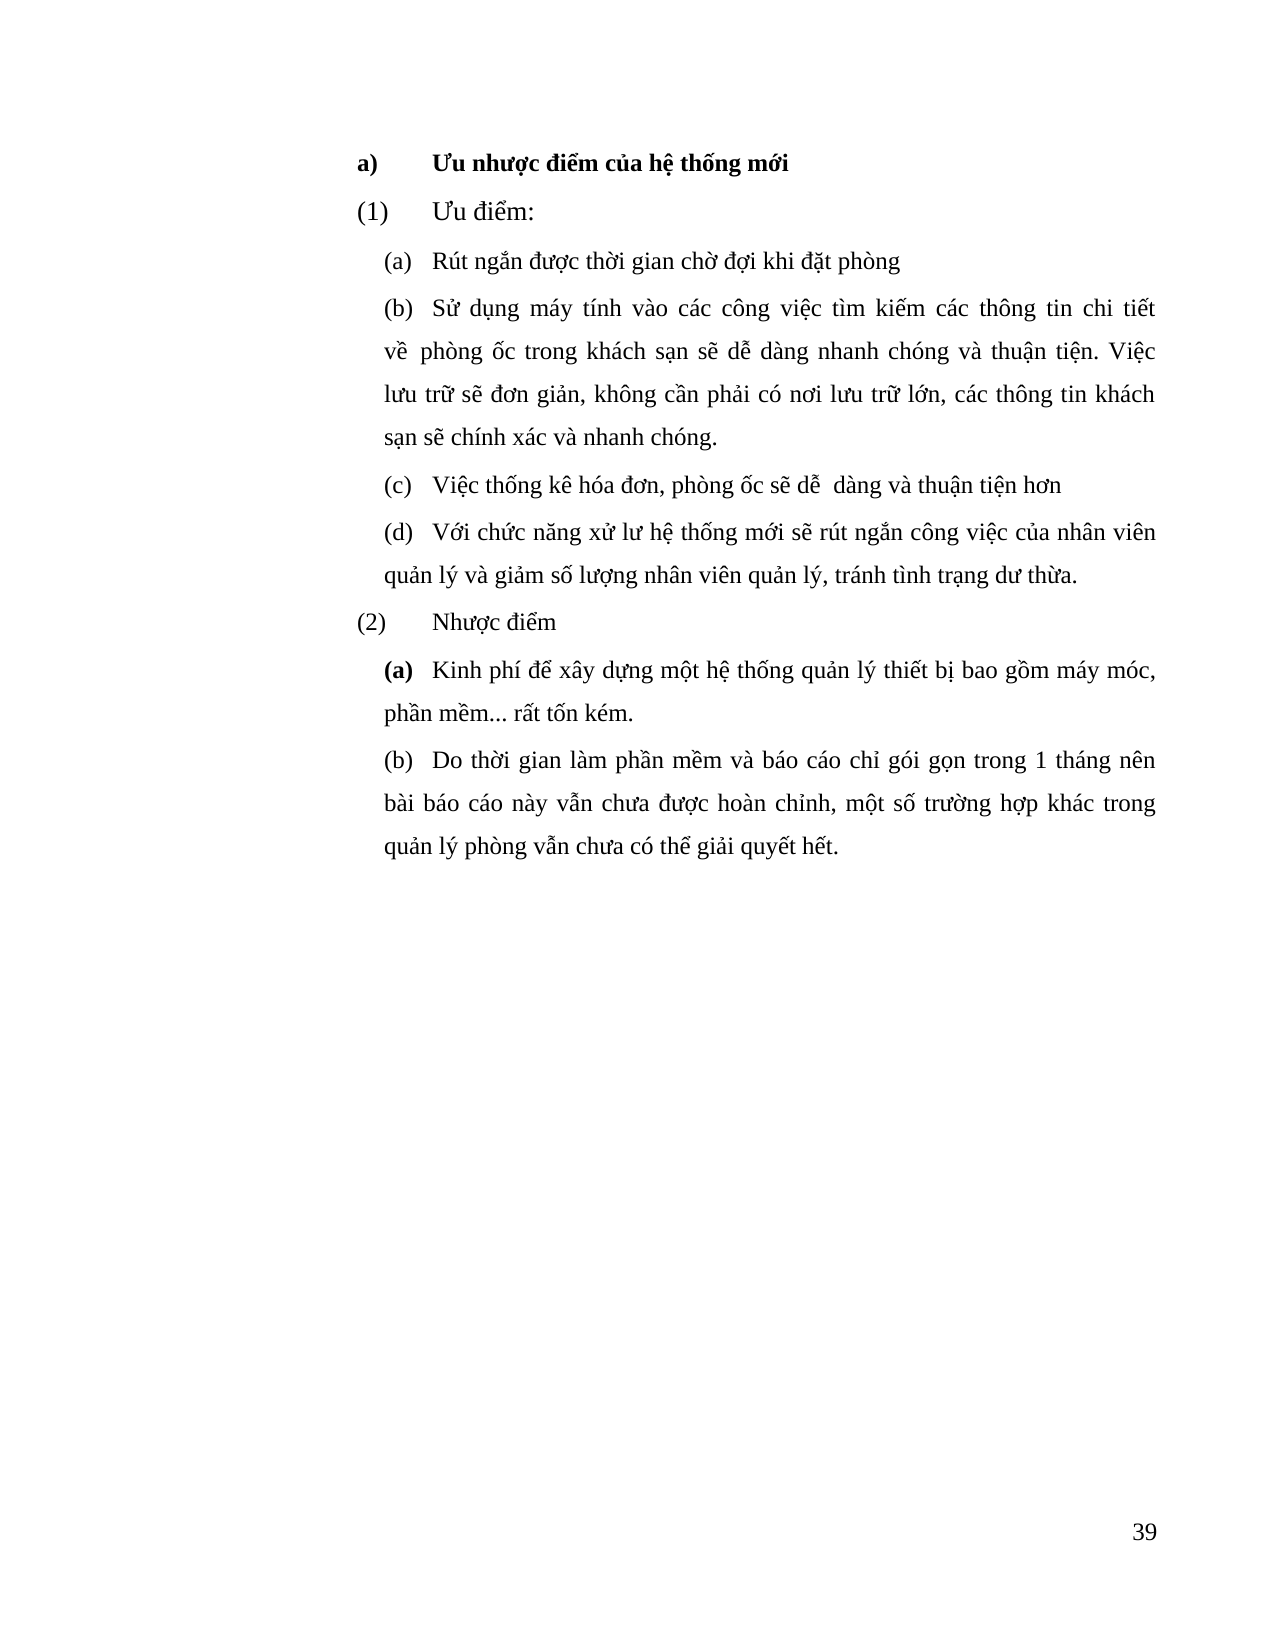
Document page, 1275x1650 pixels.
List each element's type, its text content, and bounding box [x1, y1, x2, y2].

subtitle Việc thống kê hóa đơn, phòng ốc sẽ dễ dàng và thuận tiện hơn [384, 470, 1157, 498]
subtitle Nhược điểm [357, 607, 1157, 636]
subtitle Kinh phí để xây dựng một hệ thống quản lý thiết bị bao gồm máy móc, phần mềm... rất tốn kém. [384, 655, 1157, 727]
subtitle Sử dụng máy tính vào các công việc tìm kiếm các thông tin chi tiết về phòng ốc trong khách sạn sẽ dễ dàng nhanh chóng và thuận tiện. Việc lưu trữ sẽ đơn giản, không cần phải có nơi lưu trữ lớn, các thông tin khách sạn sẽ chính xác và nhanh chóng. [384, 293, 1157, 451]
subtitle Ưu điểm: [357, 195, 1157, 226]
subtitle Với chức năng xử lư hệ thống mới sẽ rút ngắn công việc của nhân viên quản lý và giảm số lượng nhân viên quản lý, tránh tình trạng dư thừa. [384, 517, 1157, 589]
subtitle Do thời gian làm phần mềm và báo cáo chỉ gói gọn trong 1 tháng nên bài báo cáo này vẫn chưa được hoàn chỉnh, một số trường hợp khác trong quản lý phòng vẫn chưa có thể giải quyết hết. [384, 745, 1157, 860]
subtitle Ưu nhược điểm của hệ thống mới [357, 148, 1157, 176]
subtitle Rút ngắn được thời gian chờ đợi khi đặt phòng [384, 246, 1157, 274]
